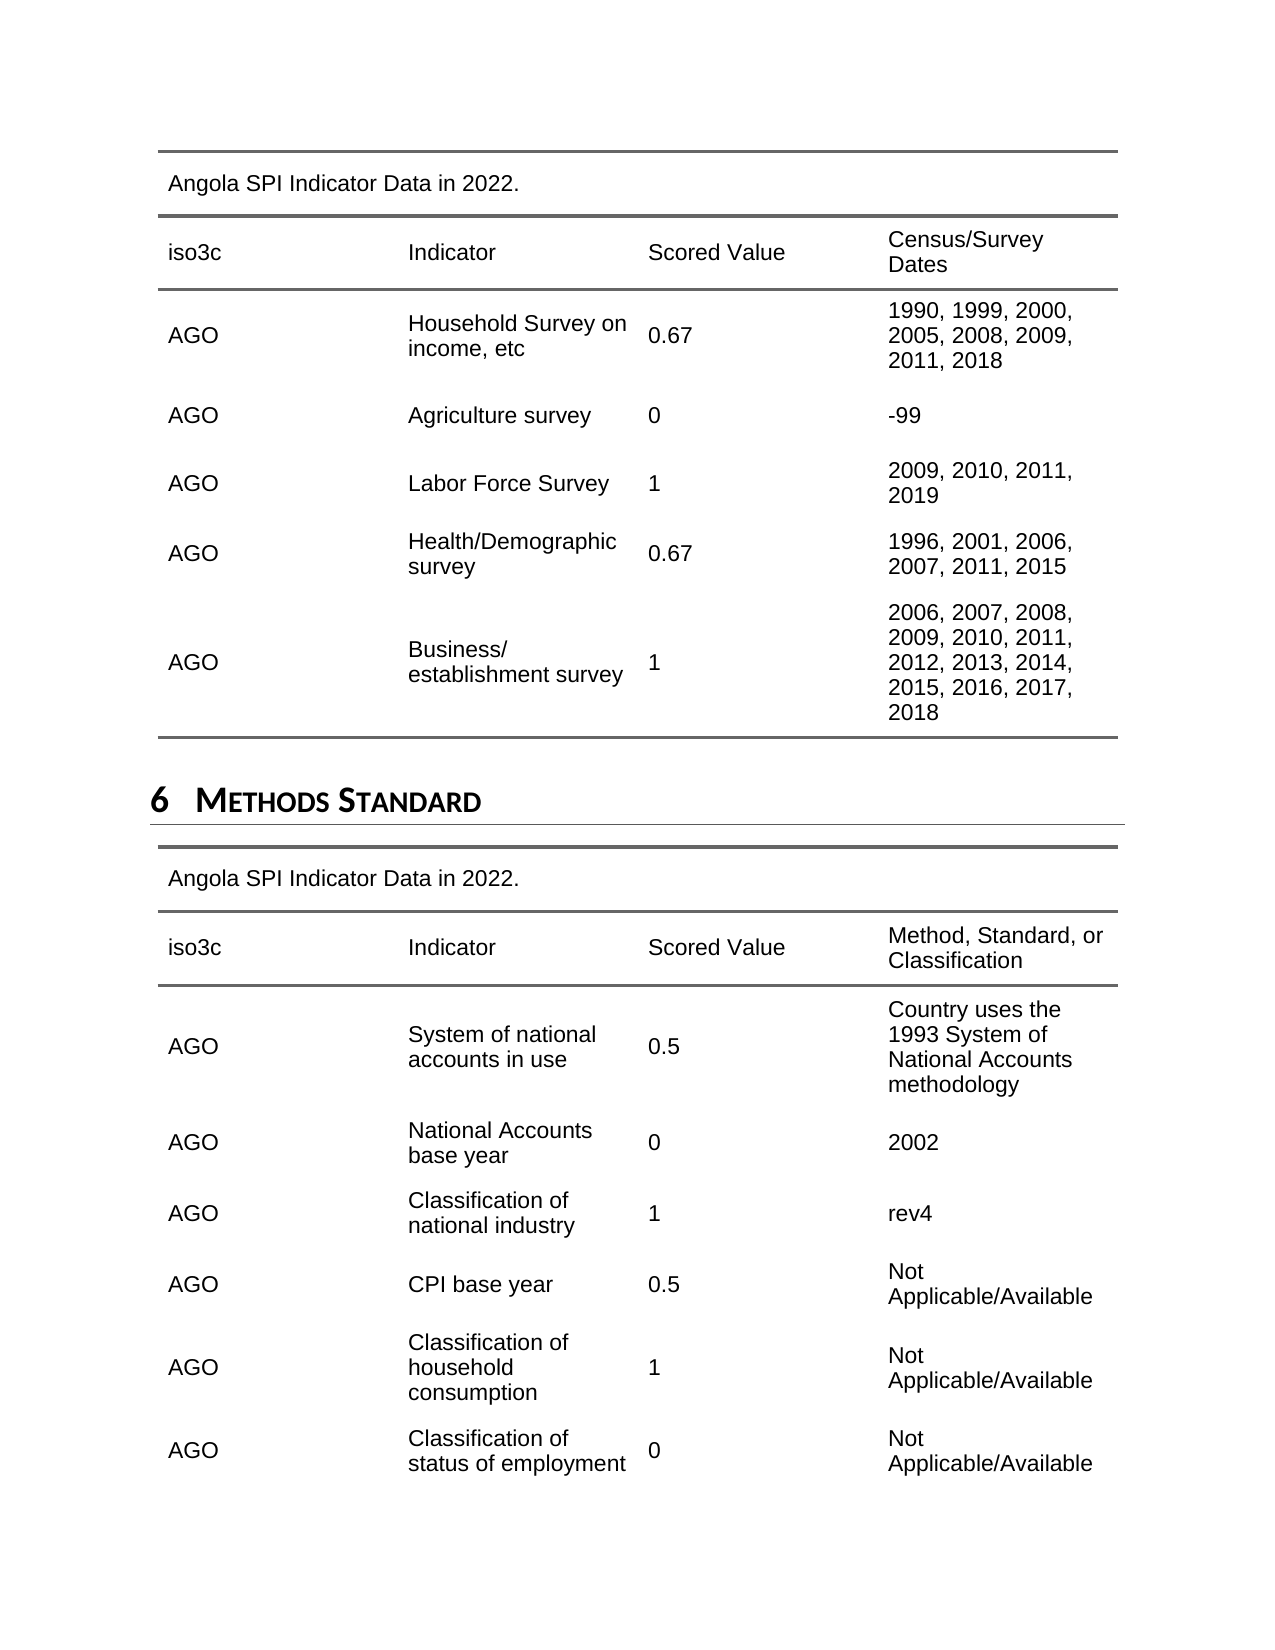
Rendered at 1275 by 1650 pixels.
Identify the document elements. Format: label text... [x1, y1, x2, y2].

table_cell rev4 [878, 1179, 1117, 1249]
table_cell Scored Value [638, 913, 877, 984]
table_cell 1 [638, 1320, 877, 1416]
table_cell Business/establishment survey [398, 590, 637, 736]
table_cell 0.5 [638, 987, 877, 1108]
table_cell Not Applicable/Available [878, 1416, 1117, 1487]
table_cell System of national accounts in use [398, 987, 637, 1108]
table_cell Agriculture survey [398, 384, 637, 448]
table_cell AGO [158, 987, 397, 1108]
table_cell 1 [638, 590, 877, 736]
table_cell AGO [158, 1416, 397, 1487]
table_cell -99 [878, 384, 1117, 448]
table_cell AGO [158, 1320, 397, 1416]
table_cell 0.67 [638, 291, 877, 384]
table_cell 2002 [878, 1108, 1117, 1178]
table_cell Not Applicable/Available [878, 1320, 1117, 1416]
table_cell Labor Force Survey [398, 448, 637, 519]
table_cell Not Applicable/Available [878, 1249, 1117, 1320]
table_cell 2009, 2010, 2011, 2019 [878, 448, 1117, 519]
table_cell 2006, 2007, 2008, 2009, 2010, 2011, 2012, 2013, 2014, 2015, 2016, 2017, 2018 [878, 590, 1117, 736]
table_cell AGO [158, 590, 397, 736]
table_cell Classification of household consumption [398, 1320, 637, 1416]
table_cell 0 [638, 1416, 877, 1487]
table_cell Classification of status of employment [398, 1416, 637, 1487]
table_cell CPI base year [398, 1249, 637, 1320]
table_cell iso3c [158, 913, 397, 984]
table_cell AGO [158, 448, 397, 519]
table_cell AGO [158, 291, 397, 384]
table_cell 1990, 1999, 2000, 2005, 2008, 2009, 2011, 2018 [878, 291, 1117, 384]
table_cell Indicator [398, 913, 637, 984]
table_cell AGO [158, 519, 397, 590]
table_cell 1996, 2001, 2006, 2007, 2011, 2015 [878, 519, 1117, 590]
table_cell Scored Value [638, 218, 877, 288]
table_cell AGO [158, 1108, 397, 1178]
table_cell Classification of national industry [398, 1179, 637, 1249]
subtitle Methods Standard [150, 776, 1125, 824]
table_cell 1 [638, 1179, 877, 1249]
table_cell Household Survey on income, etc [398, 291, 637, 384]
table_cell 0 [638, 384, 877, 448]
table_cell 0 [638, 1108, 877, 1178]
table_header Angola SPI Indicator Data in 2022. [158, 153, 1117, 214]
table_cell Method, Standard, or Classification [878, 913, 1117, 984]
table_cell 1 [638, 448, 877, 519]
table_cell Country uses the 1993 System of National Accounts methodology [878, 987, 1117, 1108]
table_cell AGO [158, 1249, 397, 1320]
table_cell iso3c [158, 218, 397, 288]
table_cell Indicator [398, 218, 637, 288]
table_cell AGO [158, 384, 397, 448]
table_cell National Accounts base year [398, 1108, 637, 1178]
table_cell Census/Survey Dates [878, 218, 1117, 288]
table_cell 0.67 [638, 519, 877, 590]
table_cell Health/Demographic survey [398, 519, 637, 590]
table_cell AGO [158, 1179, 397, 1249]
table_header Angola SPI Indicator Data in 2022. [158, 849, 1117, 910]
table_cell 0.5 [638, 1249, 877, 1320]
